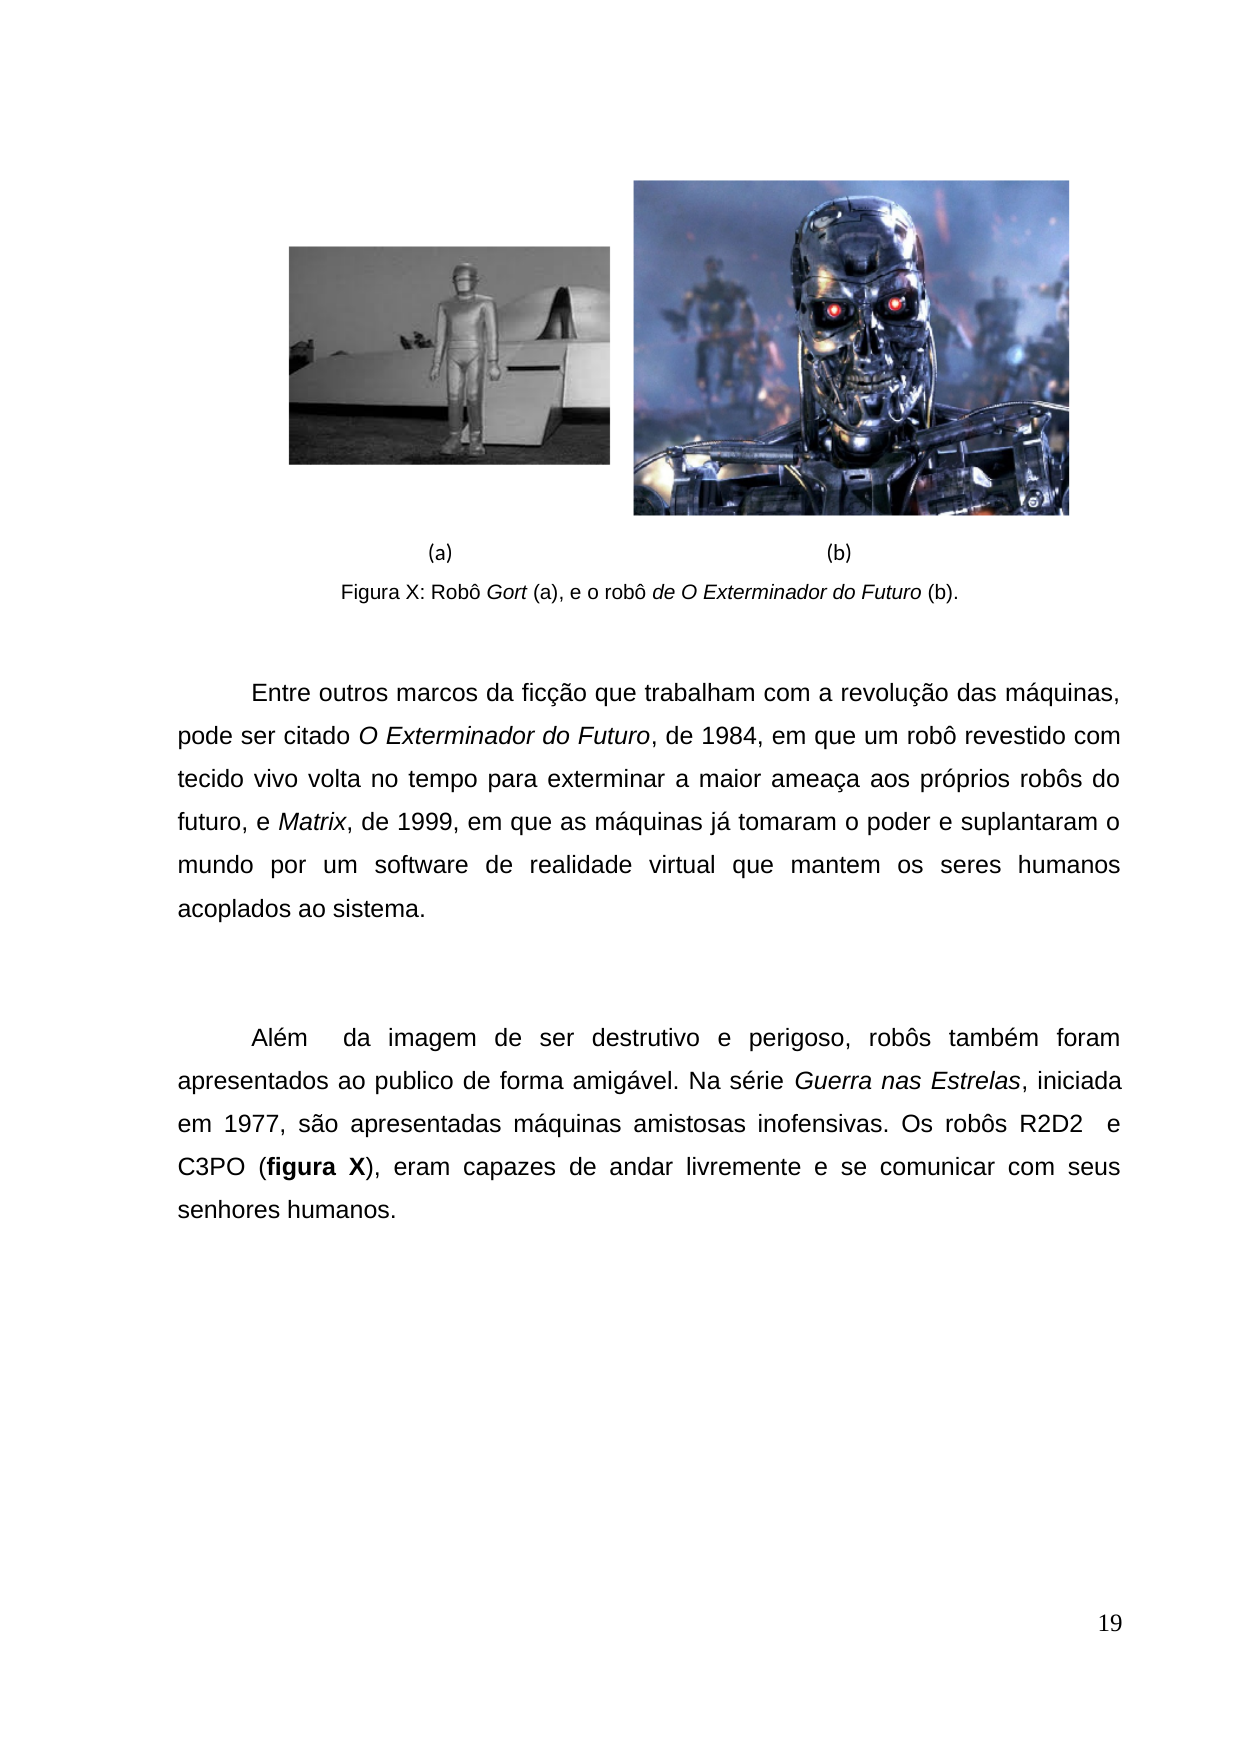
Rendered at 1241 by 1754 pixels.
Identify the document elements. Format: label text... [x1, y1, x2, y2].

text Entre outros marcos da ficção que trabalham com a revolução das máquinas, pode ser citado O Exterminador do Futuro, de 1984, em que um robô revestido com tecido vivo volta no tempo para exterminar a maior ameaça aos próprios robôs do futuro, e Matrix, de 1999, em que as máquinas já tomaram o poder e suplantaram o mundo por um software de realidade virtual que mantem os seres humanos acoplados ao sistema. [177, 678, 1122, 922]
list (b) [428, 538, 1122, 566]
text Além da imagem de ser destrutivo e perigoso, robôs também foram apresentados ao publico de forma amigável. Na série Guerra nas Estrelas, iniciada em 1977, são apresentadas máquinas amistosas inofensivas. Os robôs R2D2 e C3PO (figura X), eram capazes de andar livremente e se comunicar com seus senhores humanos. [177, 1023, 1122, 1224]
text Figura X: Robô Gort (a), e o robô de O Exterminador do Futuro (b). [177, 580, 1122, 604]
